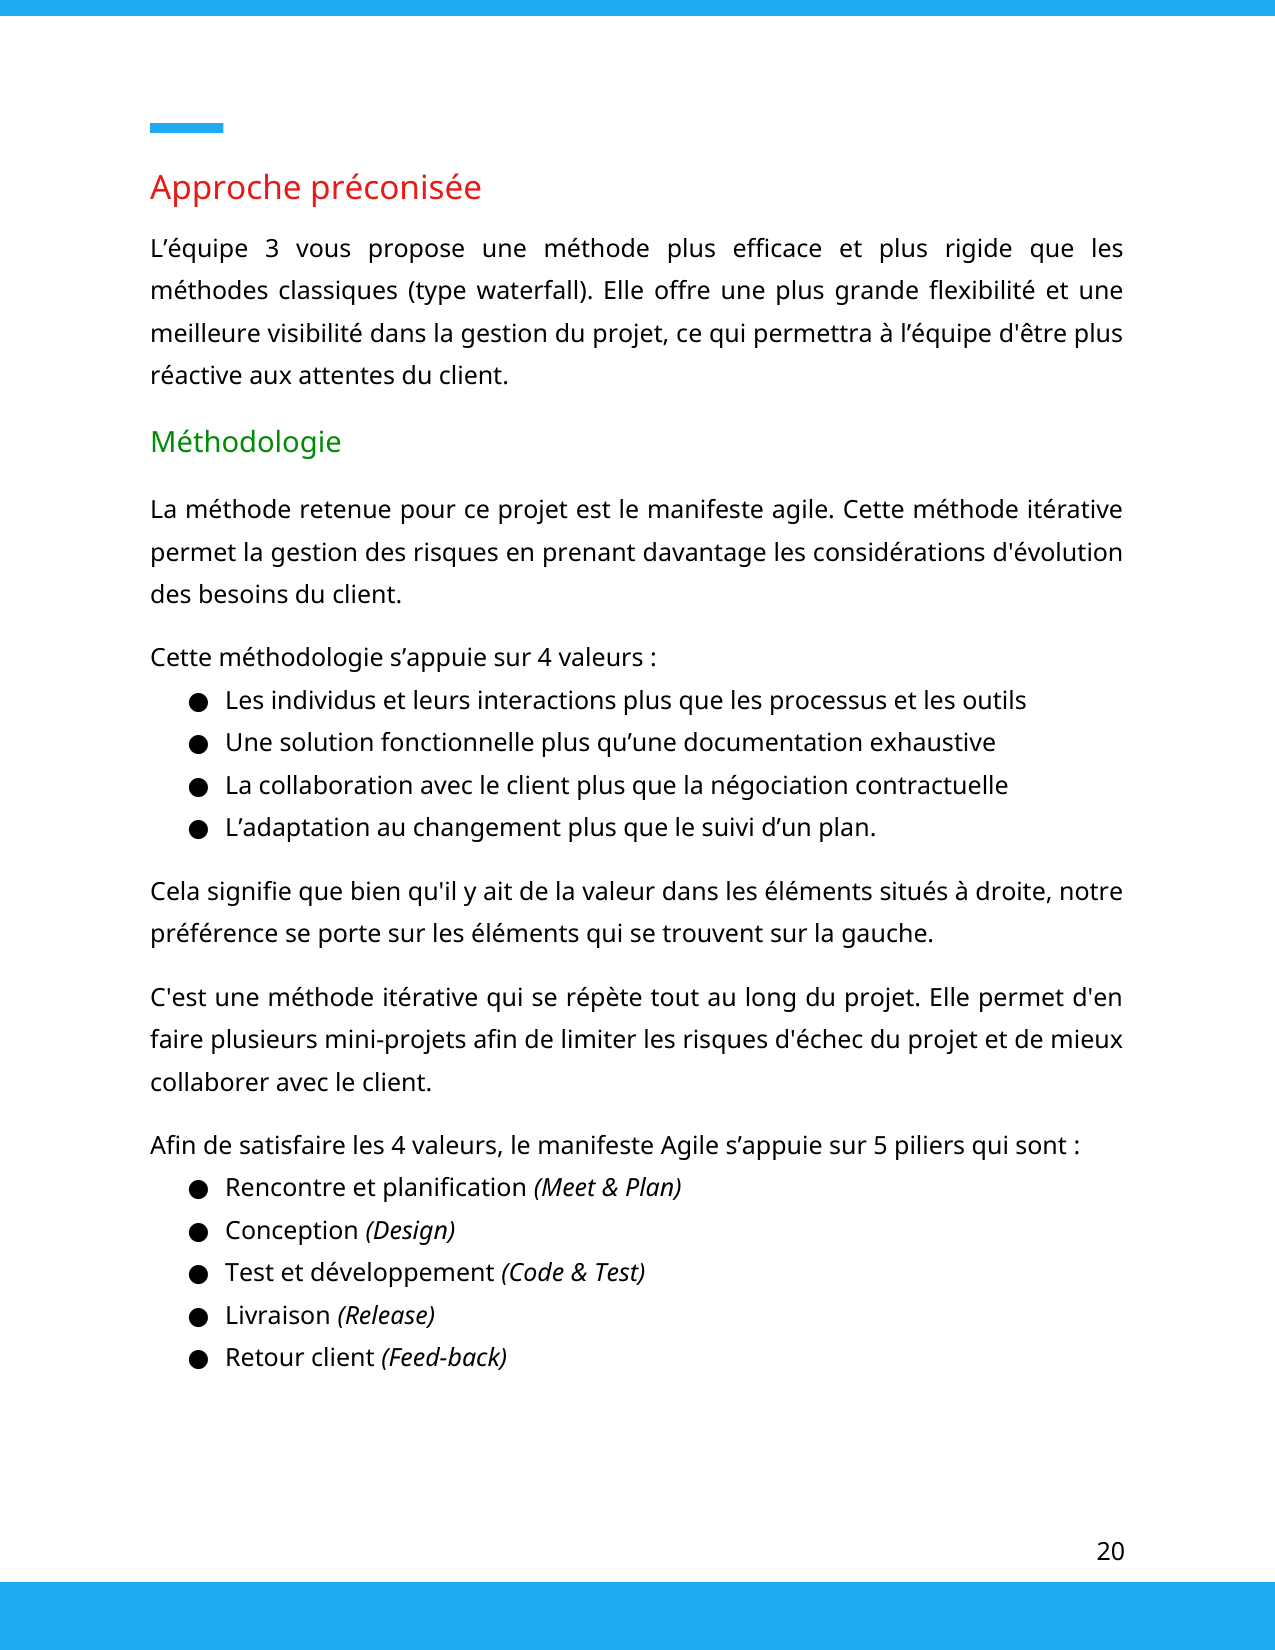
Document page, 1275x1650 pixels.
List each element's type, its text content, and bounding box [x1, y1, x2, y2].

picture [150, 123, 224, 133]
text L’équipe 3 vous propose une méthode plus efficace et plus rigide que les méthodes classiques (type waterfall). Elle offre une plus grande flexibilité et une meilleure visibilité dans la gestion du projet, ce qui permettra à l’équipe d'être plus réactive aux attentes du client. [150, 230, 1125, 392]
picture [0, 1582, 1275, 1650]
picture [0, 0, 1275, 16]
list Livraison (Release) [187, 1297, 1125, 1332]
list Test et développement (Code & Test) [187, 1255, 1125, 1289]
text Afin de satisfaire les 4 valeurs, le manifeste Agile s’appuie sur 5 piliers qui sont : [150, 1127, 1125, 1162]
subtitle Méthodologie [150, 421, 1125, 461]
text La méthode retenue pour ce projet est le manifeste agile. Cette méthode itérative permet la gestion des risques en prenant davantage les considérations d'évolution des besoins du client. [150, 492, 1125, 611]
text C'est une méthode itérative qui se répète tout au long du projet. Elle permet d'en faire plusieurs mini-projets afin de limiter les risques d'échec du projet et de mieux collaborer avec le client. [150, 979, 1125, 1098]
list Une solution fonctionnelle plus qu’une documentation exhaustive [187, 725, 1125, 759]
subtitle Approche préconisée [150, 164, 1125, 209]
text Cette méthodologie s’appuie sur 4 valeurs : [150, 640, 1125, 674]
list Rencontre et planification (Meet & Plan) [187, 1170, 1125, 1204]
text Cela signifie que bien qu'il y ait de la valeur dans les éléments situés à droite, notre préférence se porte sur les éléments qui se trouvent sur la gauche. [150, 873, 1125, 950]
list Conception (Design) [187, 1212, 1125, 1247]
list La collaboration avec le client plus que la négociation contractuelle [187, 767, 1125, 802]
list Retour client (Feed-back) [187, 1340, 1125, 1374]
list L’adaptation au changement plus que le suivi d’un plan. [187, 810, 1125, 844]
list Les individus et leurs interactions plus que les processus et les outils [187, 682, 1125, 717]
